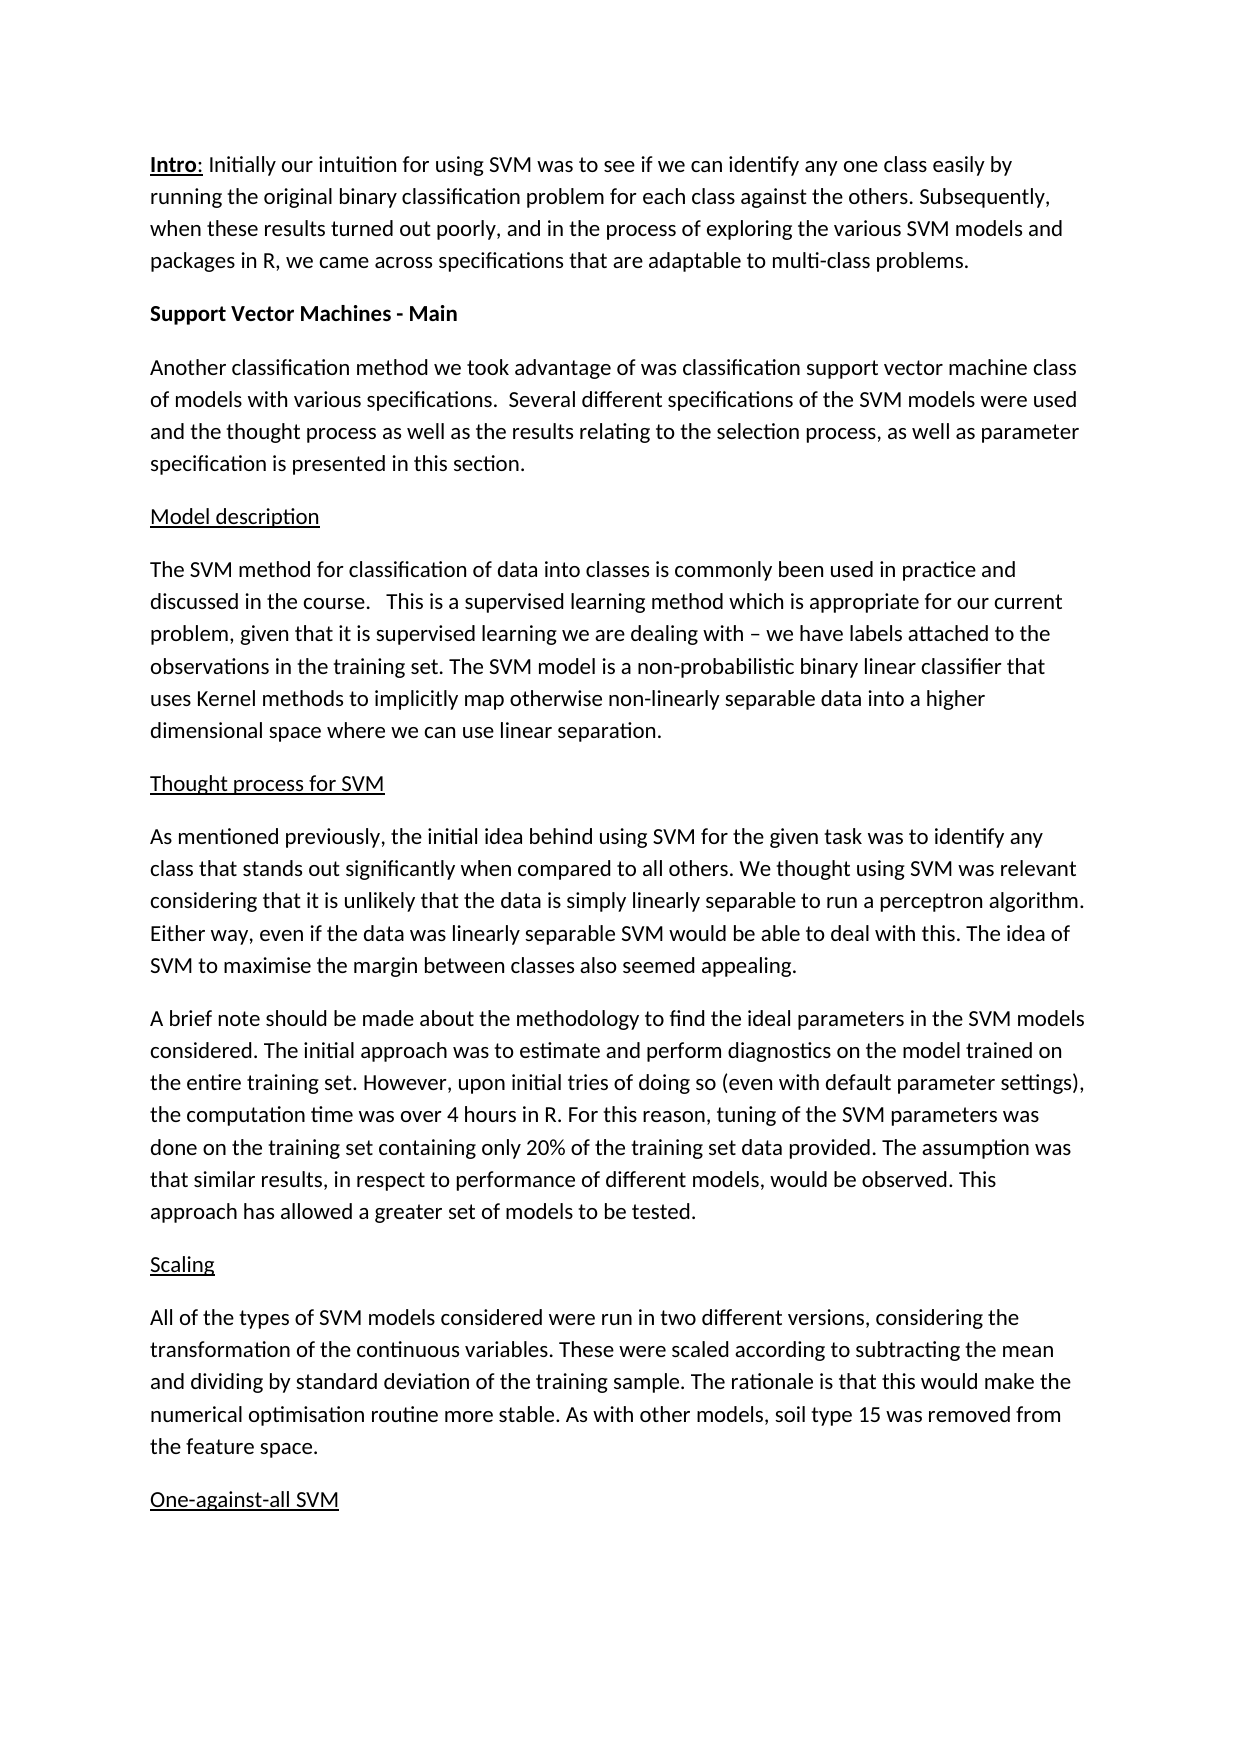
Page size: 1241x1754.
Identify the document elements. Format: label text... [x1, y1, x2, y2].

text The SVM method for classification of data into classes is commonly been used in practice and discussed in the course. This is a supervised learning method which is appropriate for our current problem, given that it is supervised learning we are dealing with – we have labels attached to the observations in the training set. The SVM model is a non-probabilistic binary linear classifier that uses Kernel methods to implicitly map otherwise non-linearly separable data into a higher dimensional space where we can use linear separation. [150, 555, 1090, 744]
text Model description [150, 502, 1090, 530]
text Support Vector Machines - Main [150, 299, 1090, 328]
text Thought process for SVM [150, 769, 1090, 797]
text A brief note should be made about the methodology to find the ideal parameters in the SVM models considered. The initial approach was to estimate and perform diagnostics on the model trained on the entire training set. However, upon initial tries of doing so (even with default parameter settings), the computation time was over 4 hours in R. For this reason, tuning of the SVM parameters was done on the training set containing only 20% of the training set data provided. The assumption was that similar results, in respect to performance of different models, would be observed. This approach has allowed a greater set of models to be tested. [150, 1004, 1090, 1225]
text One-against-all SVM [150, 1485, 1090, 1513]
text Scaling [150, 1250, 1090, 1278]
text Another classification method we took advantage of was classification support vector machine class of models with various specifications. Several different specifications of the SVM models were used and the thought process as well as the results relating to the selection process, as well as parameter specification is presented in this section. [150, 353, 1090, 477]
text All of the types of SVM models considered were run in two different versions, considering the transformation of the continuous variables. These were scaled according to subtracting the mean and dividing by standard deviation of the training sample. The rationale is that this would make the numerical optimisation routine more stable. As with other models, soil type 15 was removed from the feature space. [150, 1303, 1090, 1460]
text Intro: Initially our intuition for using SVM was to see if we can identify any one class easily by running the original binary classification problem for each class against the others. Subsequently, when these results turned out poorly, and in the process of exploring the various SVM models and packages in R, we came across specifications that are adaptable to multi-class problems. [150, 150, 1090, 274]
text As mentioned previously, the initial idea behind using SVM for the given task was to identify any class that stands out significantly when compared to all others. We thought using SVM was relevant considering that it is unlikely that the data is simply linearly separable to run a perceptron algorithm. Either way, even if the data was linearly separable SVM would be able to deal with this. The idea of SVM to maximise the margin between classes also seemed appealing. [150, 822, 1090, 979]
